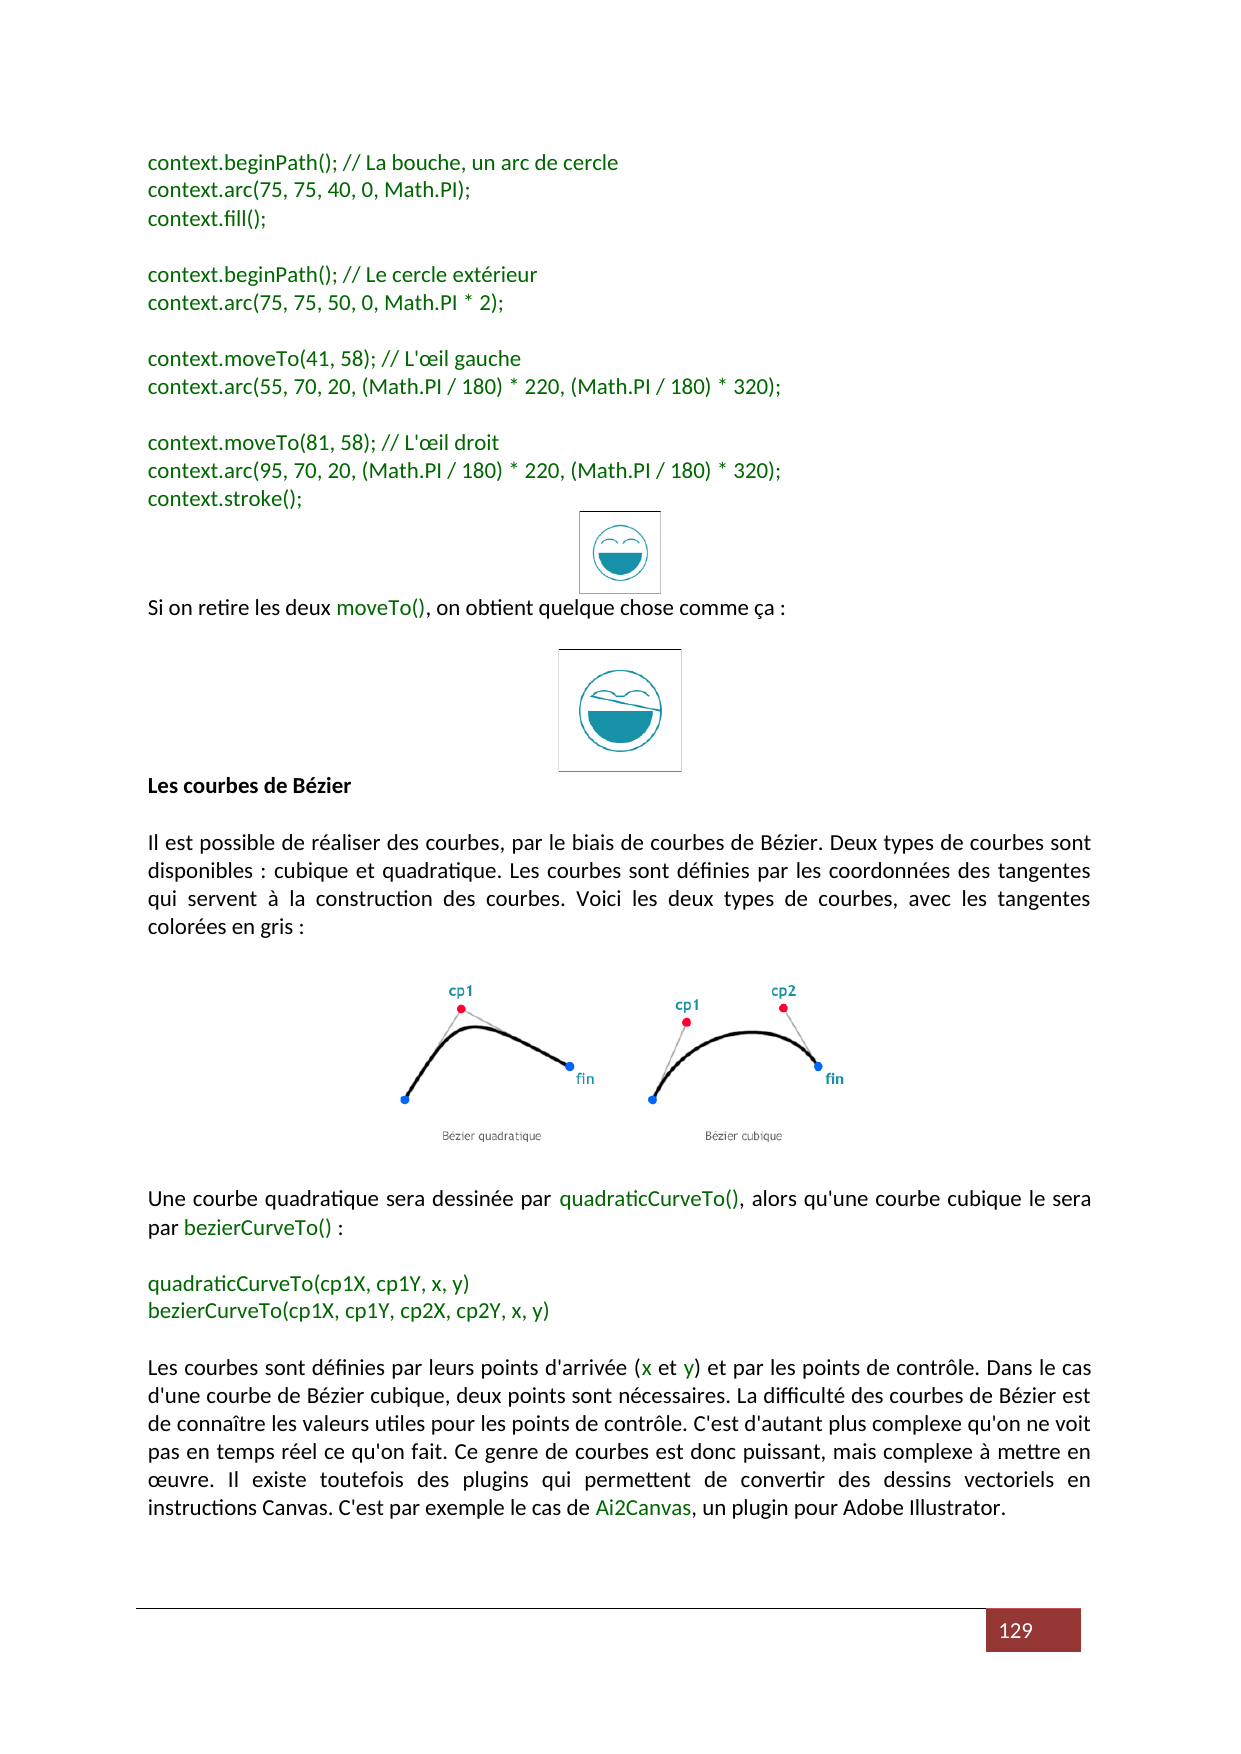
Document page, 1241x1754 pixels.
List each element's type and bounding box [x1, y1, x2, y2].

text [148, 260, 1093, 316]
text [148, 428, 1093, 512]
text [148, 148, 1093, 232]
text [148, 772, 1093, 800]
picture [381, 967, 859, 1157]
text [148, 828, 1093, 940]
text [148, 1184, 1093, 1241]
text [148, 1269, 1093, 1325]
picture [579, 511, 661, 594]
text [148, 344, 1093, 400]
picture [558, 649, 682, 772]
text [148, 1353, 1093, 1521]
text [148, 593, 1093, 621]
